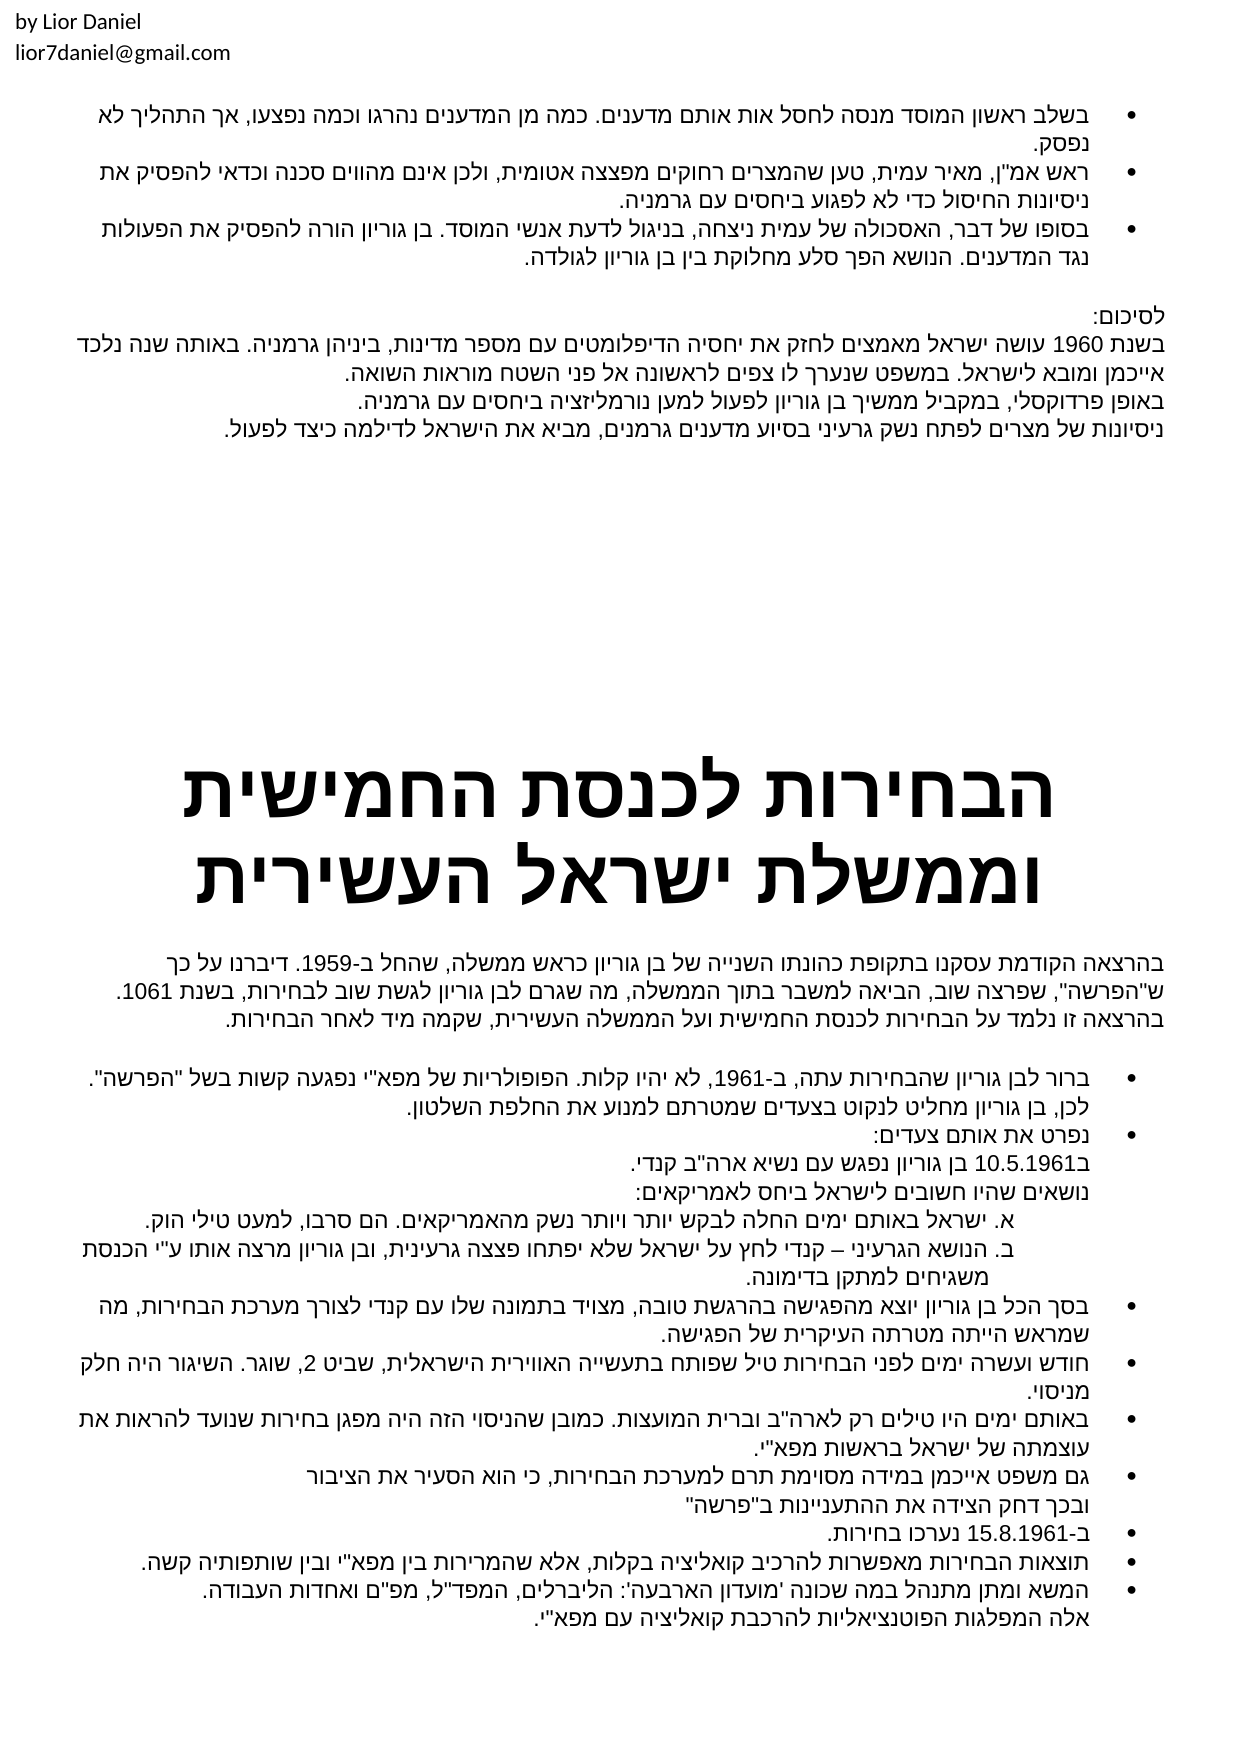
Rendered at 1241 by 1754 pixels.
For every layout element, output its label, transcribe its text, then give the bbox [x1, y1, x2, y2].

list בסך הכל בן גוריון יוצא מהפגישה בהרגשת טובה, מצויד בתמונה שלו עם קנדי לצורך מערכת הבחירות, מה שמראש הייתה מטרתה העיקרית של הפגישה. [75, 1293, 1128, 1347]
text באופן פרדוקסלי, במקביל ממשיך בן גוריון לפעול למען נורמליזציה ביחסים עם גרמניה. [75, 388, 1165, 414]
list בשלב ראשון המוסד מנסה לחסל אות אותם מדענים. כמה מן המדענים נהרגו וכמה נפצעו, אך התהליך לא נפסק. [75, 102, 1128, 157]
list באותם ימים היו טילים רק לארה"ב וברית המועצות. כמובן שהניסוי הזה היה מפגן בחירות שנועד להראות את עוצמתה של ישראל בראשות מפא"י. [75, 1406, 1128, 1461]
text ניסיונות של מצרים לפתח נשק גרעיני בסיוע מדענים גרמנים, מביא את הישראל לדילמה כיצד לפעול. [75, 416, 1165, 443]
text בהרצאה הקודמת עסקנו בתקופת כהונתו השנייה של בן גוריון כראש ממשלה, שהחל ב-1959. דיברנו על כך ש"הפרשה", שפרצה שוב, הביאה למשבר בתוך הממשלה, מה שגרם לבן גוריון לגשת שוב לבחירות, בשנת 1061. [75, 949, 1165, 1004]
list ב-15.8.1961 נערכו בחירות. [75, 1520, 1128, 1546]
list בסופו של דבר, האסכולה של עמית ניצחה, בניגול לדעת אנשי המוסד. בן גוריון הורה להפסיק את הפעולות נגד המדענים. הנושא הפך סלע מחלוקת בין בן גוריון לגולדה. [75, 216, 1128, 270]
list ברור לבן גוריון שהבחירות עתה, ב-1961, לא יהיו קלות. הפופולריות של מפא"י נפגעה קשות בשל "הפרשה". לכן, בן גוריון מחליט לנקוט בצעדים שמטרתם למנוע את החלפת השלטון. [75, 1065, 1128, 1120]
list תוצאות הבחירות מאפשרות להרכיב קואליציה בקלות, אלא שהמרירות בין מפא"י ובין שותפותיה קשה. [75, 1548, 1128, 1575]
list ראש אמ"ן, מאיר עמית, טען שהמצרים רחוקים מפצצה אטומית, ולכן אינם מהווים סכנה וכדאי להפסיק את ניסיונות החיסול כדי לא לפגוע ביחסים עם גרמניה. [75, 159, 1128, 213]
text בשנת 1960 עושה ישראל מאמצים לחזק את יחסיה הדיפלומטים עם מספר מדינות, ביניהן גרמניה. באותה שנה נלכד אייכמן ומובא לישראל. במשפט שנערך לו צפים לראשונה אל פני השטח מוראות השואה. [75, 331, 1165, 386]
text הבחירות לכנסת החמישית וממשלת ישראל העשירית [75, 747, 1165, 919]
list חודש ועשרה ימים לפני הבחירות טיל שפותח בתעשייה האווירית הישראלית, שביט 2, שוגר. השיגור היה חלק מניסוי. [75, 1349, 1128, 1404]
list נפרט את אותם צעדים: ב10.5.1961 בן גוריון נפגש עם נשיא ארה"ב קנדי. נושאים שהיו חשובים לישראל ביחס לאמריקאים: א. ישראל באותם ימים החלה לבקש יותר ויותר נשק מהאמריקאים. הם סרבו, למעט טילי הוק. ב. הנושא הגרעיני – קנדי לחץ על ישראל שלא יפתחו פצצה גרעינית, ובן גוריון מרצה אותו ע"י הכנסת משגיחים למתקן בדימונה. [75, 1122, 1128, 1291]
list גם משפט אייכמן במידה מסוימת תרם למערכת הבחירות, כי הוא הסעיר את הציבור ובכך דחק הצידה את ההתעניינות ב"פרשה" [75, 1463, 1128, 1518]
text בהרצאה זו נלמד על הבחירות לכנסת החמישית ועל הממשלה העשירית, שקמה מיד לאחר הבחירות. [75, 1006, 1165, 1033]
text לסיכום: [75, 303, 1165, 329]
list המשא ומתן מתנהל במה שכונה 'מועדון הארבעה': הליברלים, המפד"ל, מפ"ם ואחדות העבודה. אלה המפלגות הפוטנציאליות להרכבת קואליציה עם מפא"י. [75, 1577, 1128, 1632]
